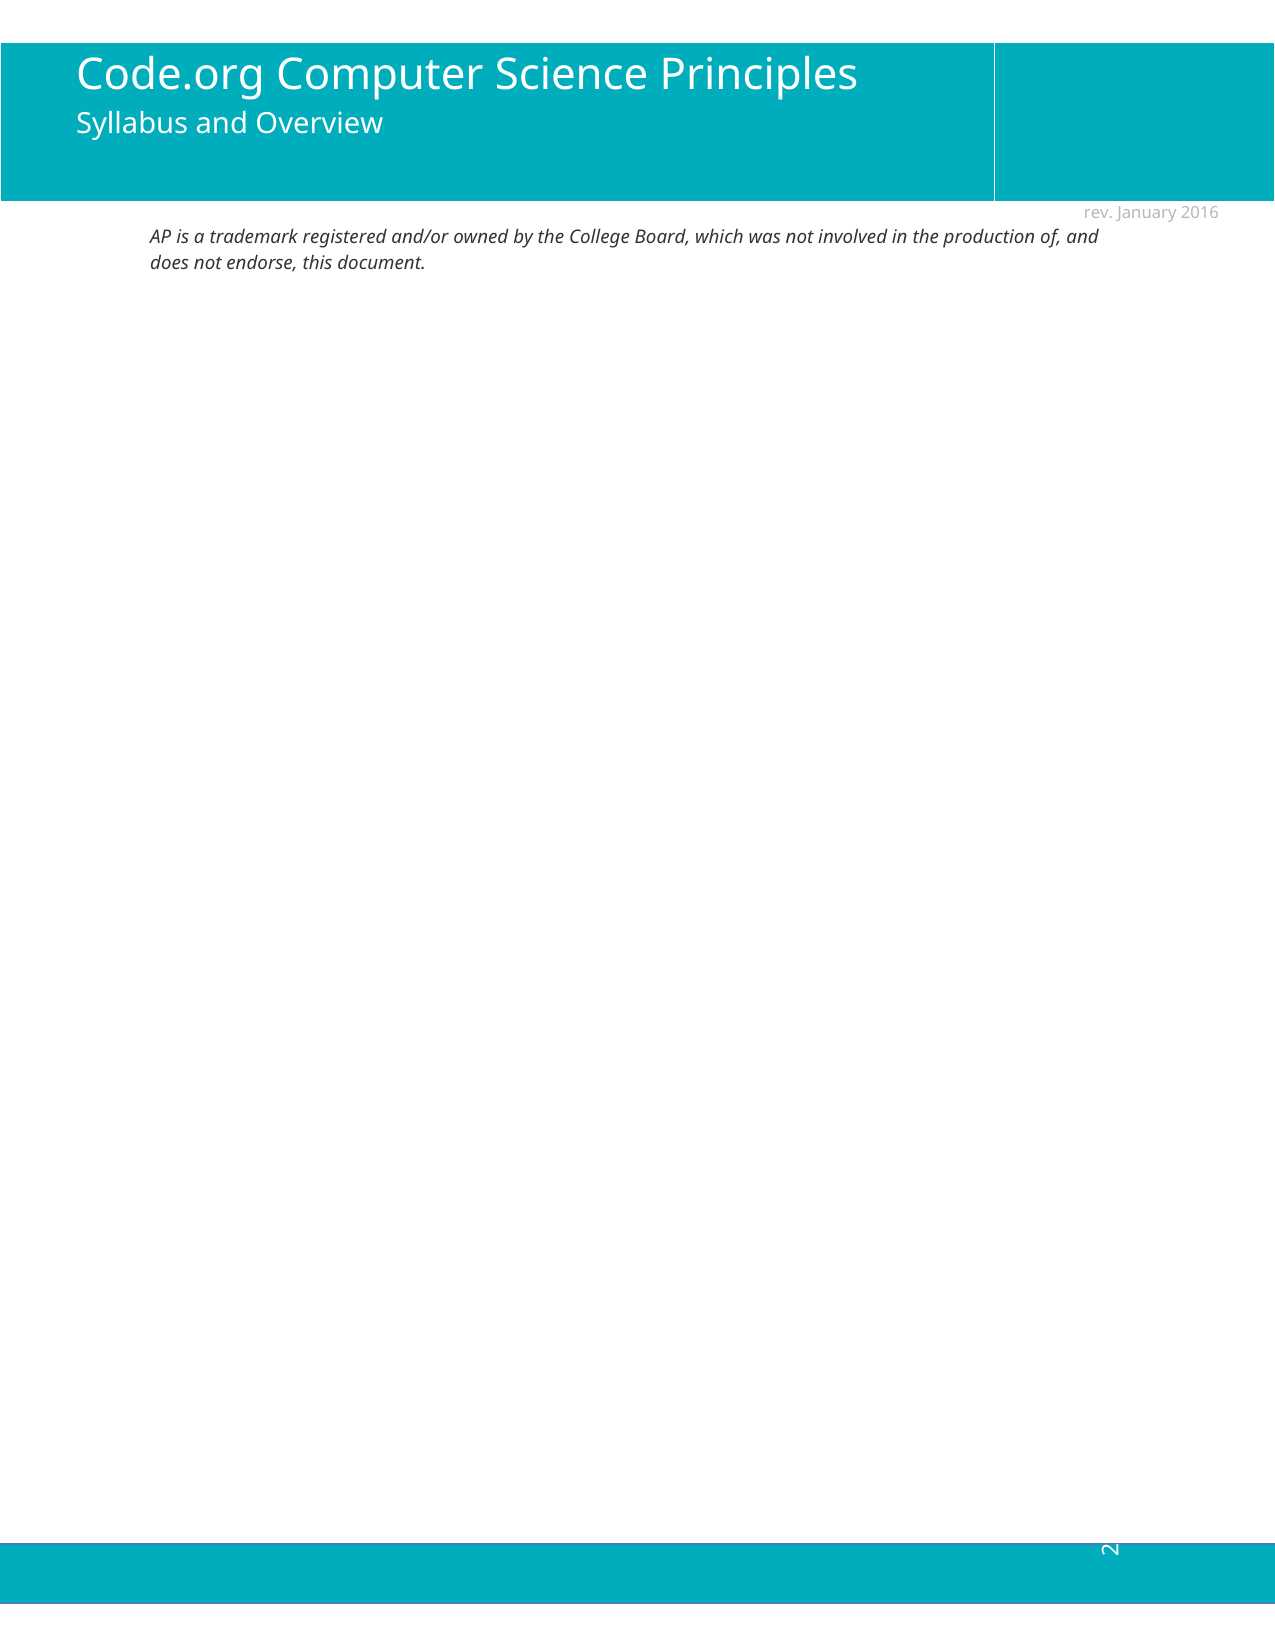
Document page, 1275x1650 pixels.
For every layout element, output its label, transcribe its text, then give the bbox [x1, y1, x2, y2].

text AP is a trademark registered and/or owned by the College Board, which was not involved in the production of, and does not endorse, this document. [150, 223, 1125, 274]
